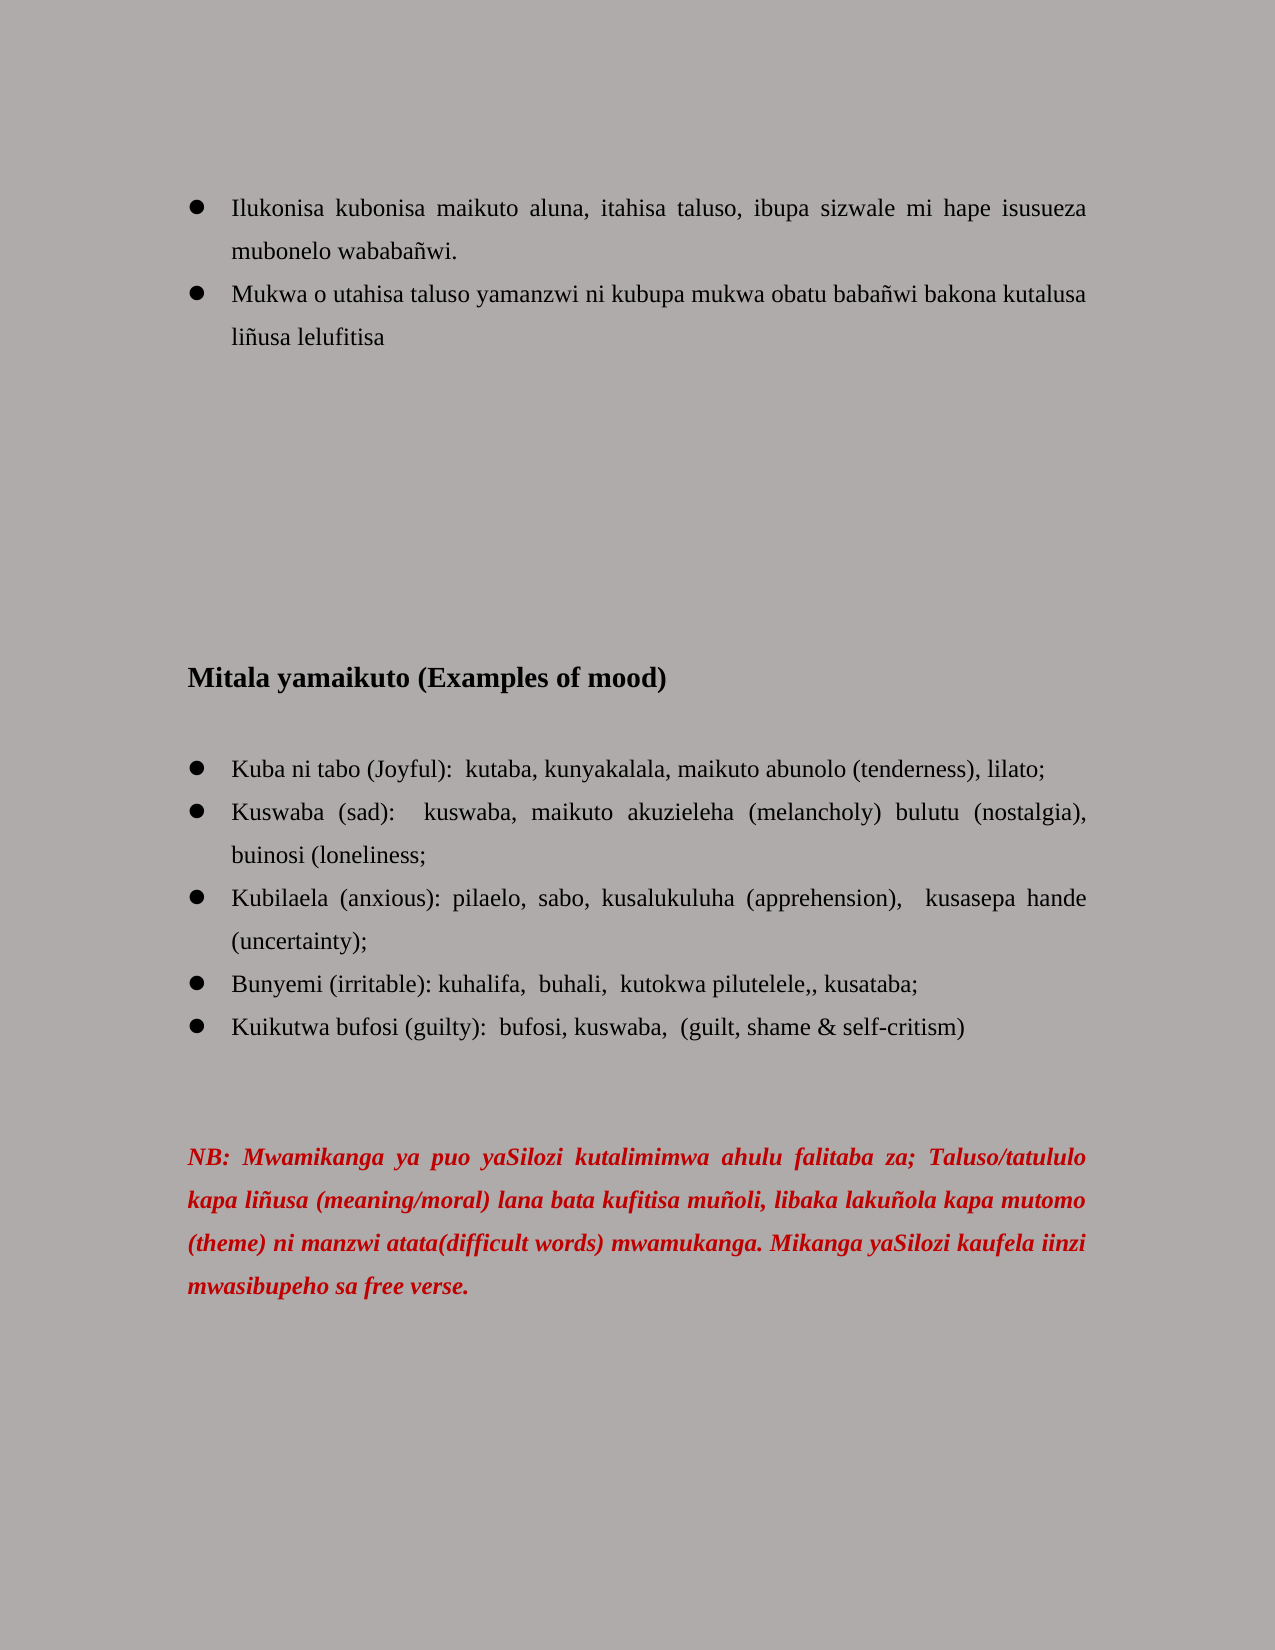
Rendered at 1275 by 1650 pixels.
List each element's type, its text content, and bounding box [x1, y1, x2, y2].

list Kuba ni tabo (Joyful): kutaba, kunyakalala, maikuto abunolo (tenderness), lilato; [187, 754, 1087, 782]
list Ilukonisa kubonisa maikuto aluna, itahisa taluso, ibupa sizwale mi hape isusueza mubonelo wababañwi. [187, 193, 1087, 265]
list Kubilaela (anxious): pilaelo, sabo, kusalukuluha (apprehension), kusasepa hande (uncertainty); [187, 883, 1087, 955]
list Kuikutwa bufosi (guilty): bufosi, kuswaba, (guilt, shame & self-critism) [187, 1012, 1087, 1041]
text Mitala yamaikuto (Examples of mood) [187, 660, 1087, 694]
list Kuswaba (sad): kuswaba, maikuto akuzieleha (melancholy) bulutu (nostalgia), buinosi (loneliness; [187, 797, 1087, 869]
list Bunyemi (irritable): kuhalifa, buhali, kutokwa pilutelele,, kusataba; [187, 969, 1087, 998]
text NB: Mwamikanga ya puo yaSilozi kutalimimwa ahulu falitaba za; Taluso/tatululo kapa liñusa (meaning/moral) lana bata kufitisa muñoli, libaka lakuñola kapa mutomo (theme) ni manzwi atata(difficult words) mwamukanga. Mikanga yaSilozi kaufela iinzi mwasibupeho sa free verse. [187, 1142, 1087, 1300]
list Mukwa o utahisa taluso yamanzwi ni kubupa mukwa obatu babañwi bakona kutalusa liñusa lelufitisa [187, 279, 1087, 351]
